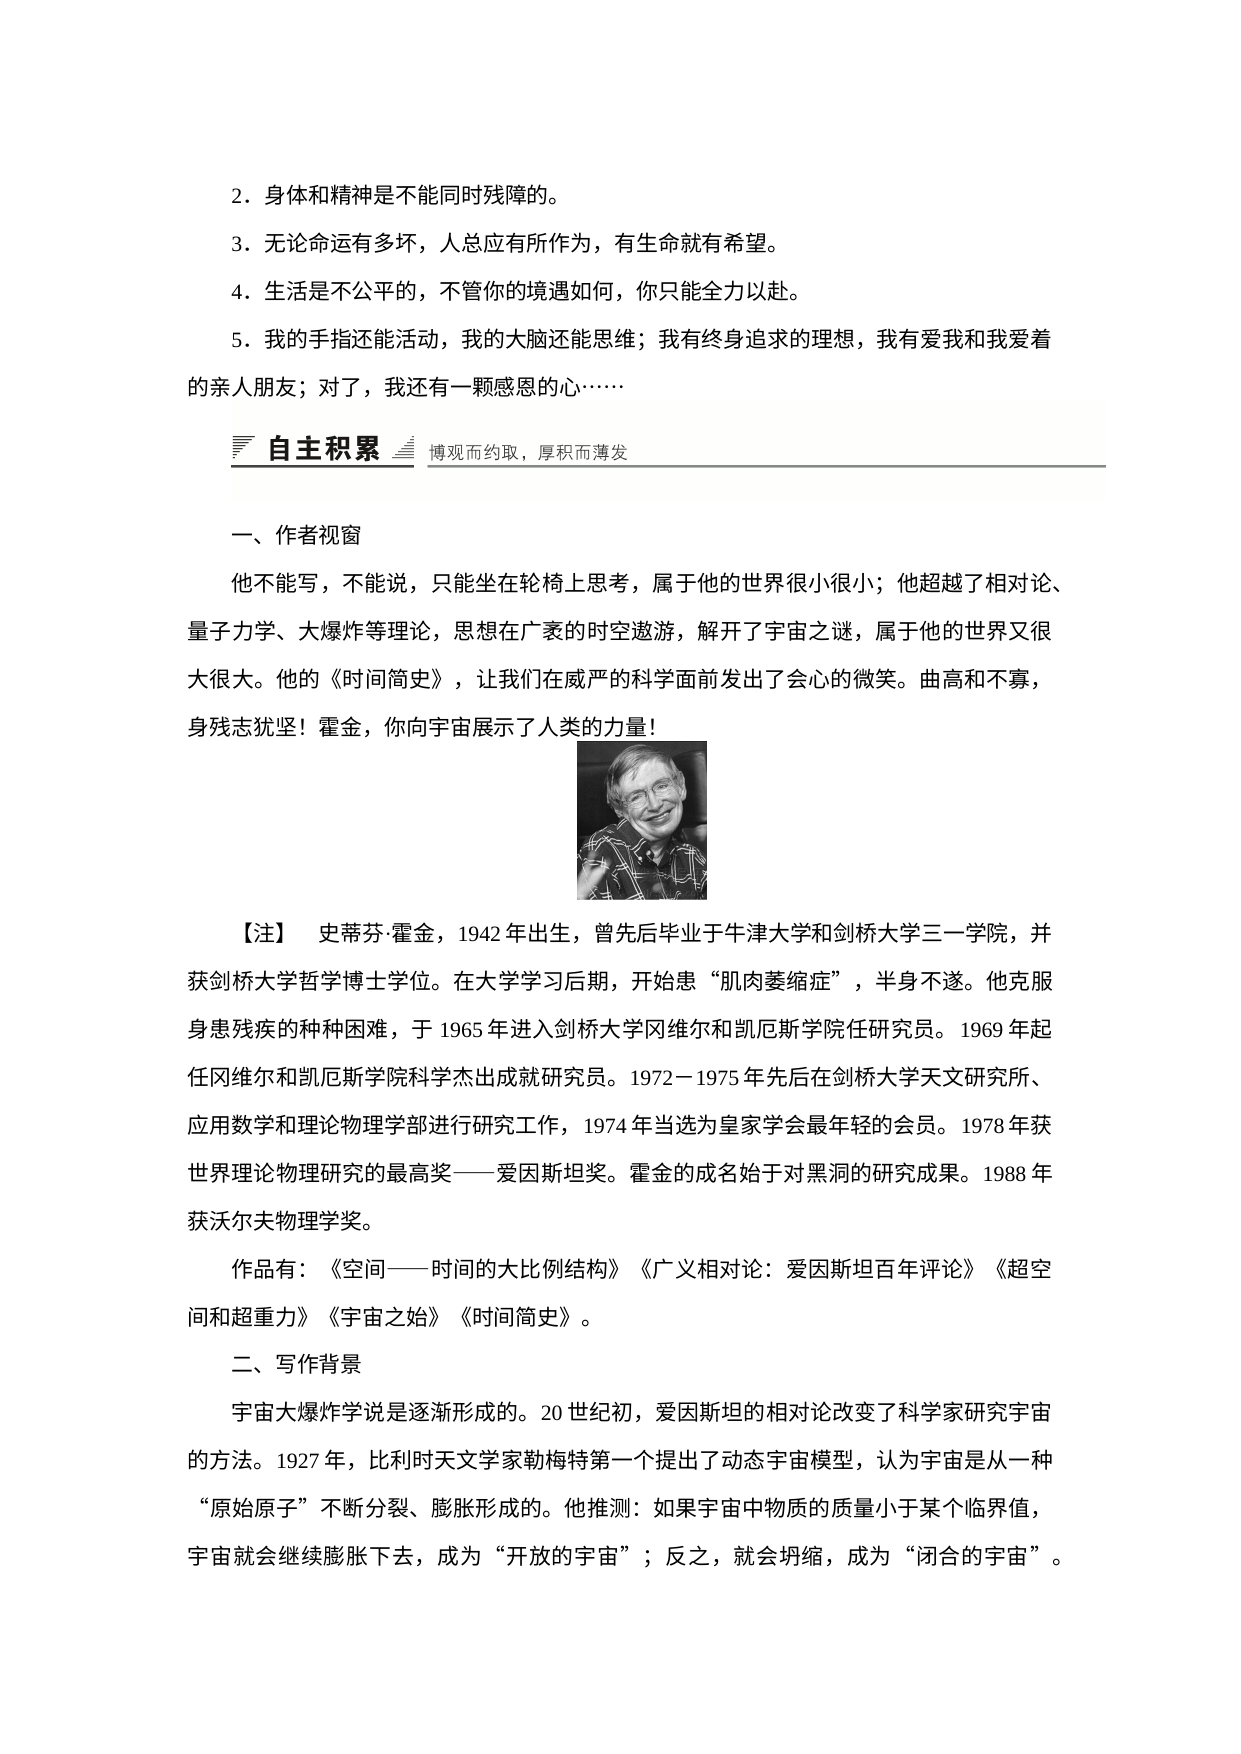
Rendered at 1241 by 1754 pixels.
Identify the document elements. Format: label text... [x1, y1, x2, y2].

text 5．我的手指还能活动，我的大脑还能思维；我有终身追求的理想，我有爱我和我爱着的亲人朋友；对了，我还有一颗感恩的心…… [187, 306, 1053, 402]
picture [231, 401, 1106, 502]
text 4．生活是不公平的，不管你的境遇如何，你只能全力以赴。 [187, 258, 1053, 306]
text 作品有：《空间——时间的大比例结构》《广义相对论：爱因斯坦百年评论》《超空间和超重力》《宇宙之始》《时间简史》。 [187, 1235, 1053, 1331]
text 3．无论命运有多坏，人总应有所作为，有生命就有希望。 [187, 210, 1053, 258]
text 2．身体和精神是不能同时残障的。 [187, 162, 1053, 210]
picture [577, 741, 707, 900]
text 他不能写，不能说，只能坐在轮椅上思考，属于他的世界很小很小；他超越了相对论、量子力学、大爆炸等理论，思想在广袤的时空遨游，解开了宇宙之谜，属于他的世界又很大很大。他的《时间简史》，让我们在威严的科学面前发出了会心的微笑。曲高和不寡，身残志犹坚！霍金，你向宇宙展示了人类的力量！ [187, 549, 1053, 741]
text 一、作者视窗 [187, 502, 1053, 549]
text 【注】 史蒂芬·霍金，1942年出生，曾先后毕业于牛津大学和剑桥大学三一学院，并获剑桥大学哲学博士学位。在大学学习后期，开始患“肌肉萎缩症”，半身不遂。他克服身患残疾的种种困难，于1965年进入剑桥大学冈维尔和凯厄斯学院任研究员。1969年起任冈维尔和凯厄斯学院科学杰出成就研究员。1972－1975年先后在剑桥大学天文研究所、应用数学和理论物理学部进行研究工作，1974年当选为皇家学会最年轻的会员。1978年获世界理论物理研究的最高奖——爱因斯坦奖。霍金的成名始于对黑洞的研究成果。1988年获沃尔夫物理学奖。 [187, 900, 1053, 1235]
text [187, 1379, 1053, 1571]
text 二、写作背景 [187, 1331, 1053, 1379]
